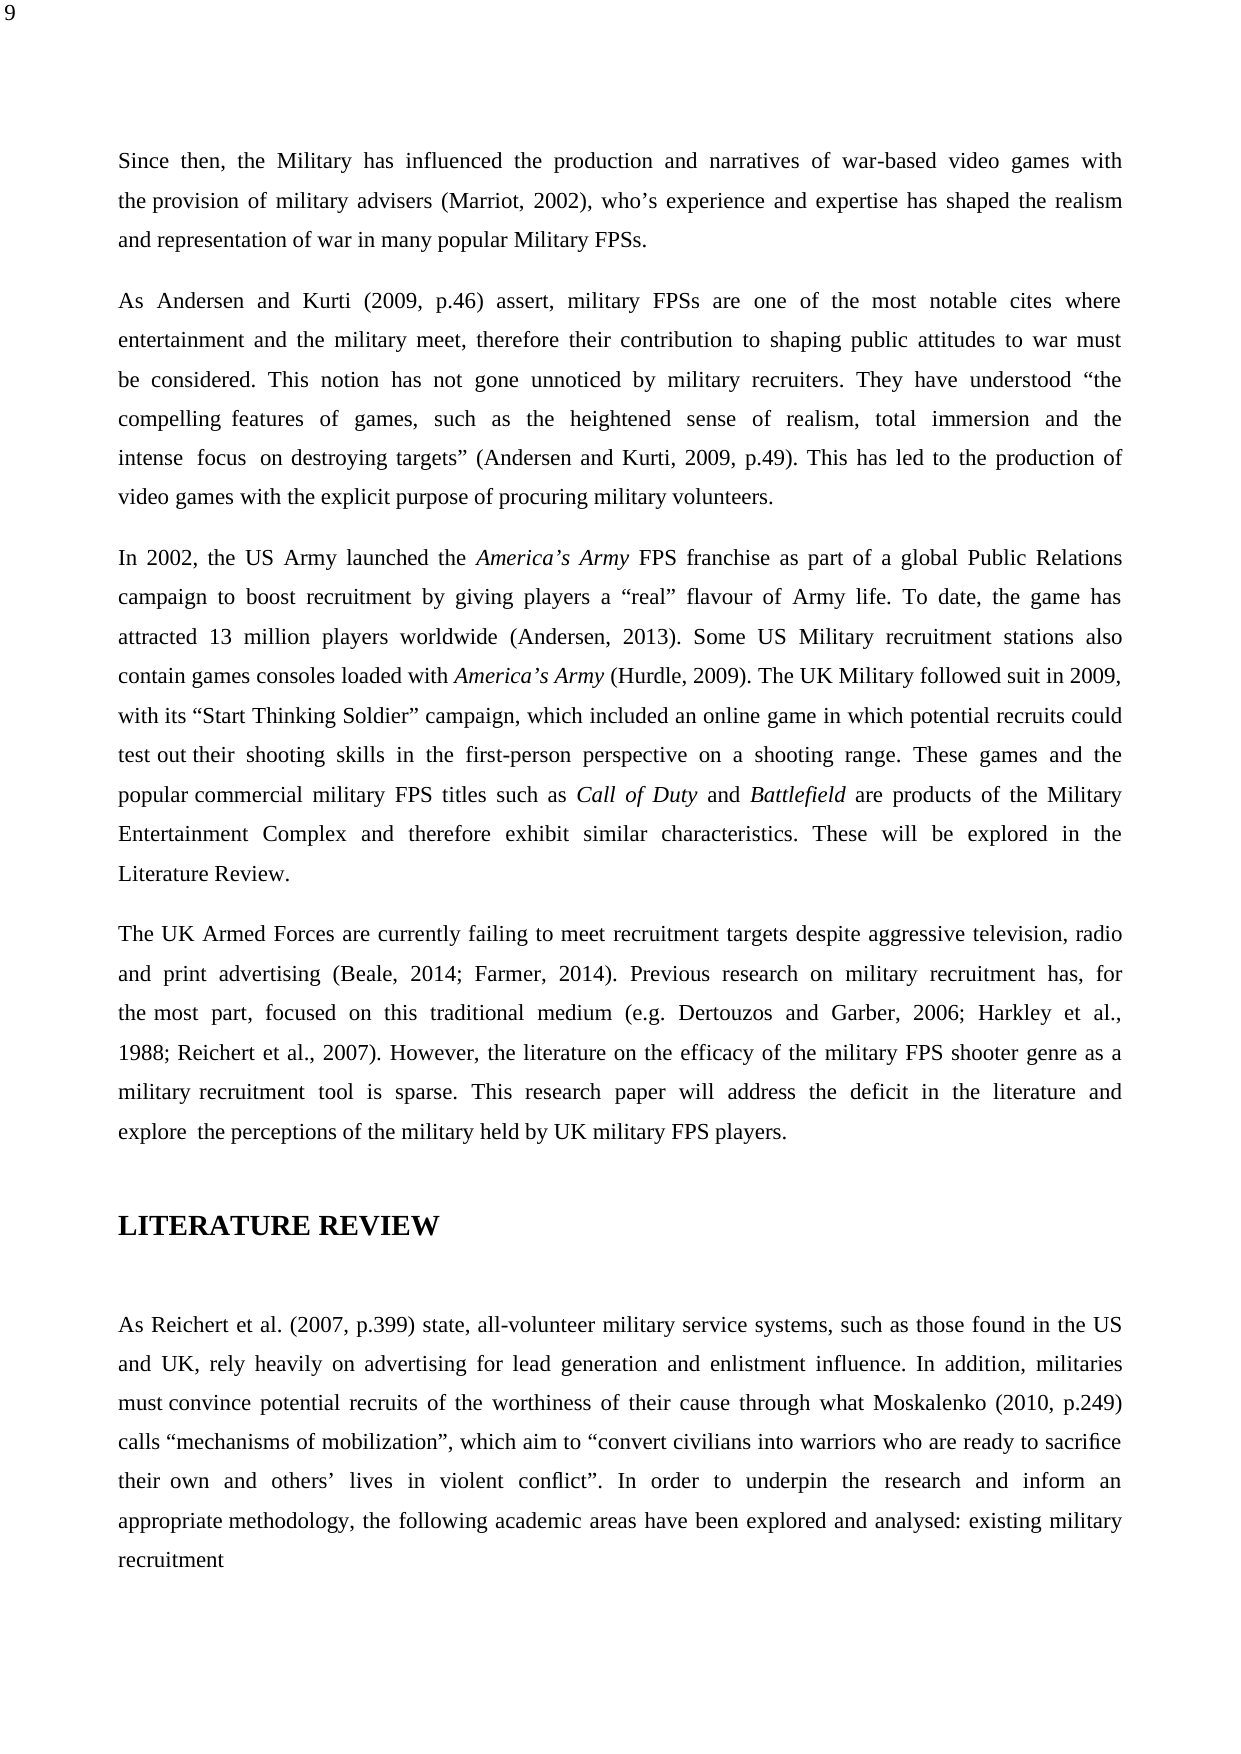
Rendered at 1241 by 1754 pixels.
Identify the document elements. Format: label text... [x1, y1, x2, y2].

text In 2002, the US Army launched the America’s Army FPS franchise as part of a global Public Relations campaign to boost recruitment by giving players a “real” flavour of Army life. To date, the game has attracted 13 million players worldwide (Andersen, 2013). Some US Military recruitment stations also contain games consoles loaded with America’s Army (Hurdle, 2009). The UK Military followed suit in 2009, with its “Start Thinking Soldier” campaign, which included an online game in which potential recruits could test out their shooting skills in the first-person perspective on a shooting range. These games and the popular commercial military FPS titles such as Call of Duty and Battlefield are products of the Military Entertainment Complex and therefore exhibit similar characteristics. These will be explored in the Literature Review. [118, 544, 1122, 886]
subtitle LITERATURE REVIEW [118, 1208, 440, 1241]
text As Reichert et al. (2007, p.399) state, all-volunteer military service systems, such as those found in the US and UK, rely heavily on advertising for lead generation and enlistment influence. In addition, militaries must convince potential recruits of the worthiness of their cause through what Moskalenko (2010, p.249) calls “mechanisms of mobilization”, which aim to “convert civilians into warriors who are ready to sacriﬁce their own and others’ lives in violent conﬂict”. In order to underpin the research and inform an appropriate methodology, the following academic areas have been explored and analysed: existing military recruitment [118, 1311, 1122, 1572]
text Since then, the Military has influenced the production and narratives of war-based video games with the provision of military advisers (Marriot, 2002), who’s experience and expertise has shaped the realism and representation of war in many popular Military FPSs. [118, 147, 1122, 253]
text As Andersen and Kurti (2009, p.46) assert, military FPSs are one of the most notable cites where entertainment and the military meet, therefore their contribution to shaping public attitudes to war must be considered. This notion has not gone unnoticed by military recruiters. They have understood “the compelling features of games, such as the heightened sense of realism, total immersion and the intense focus on destroying targets” (Andersen and Kurti, 2009, p.49). This has led to the production of video games with the explicit purpose of procuring military volunteers. [118, 287, 1122, 509]
text The UK Armed Forces are currently failing to meet recruitment targets despite aggressive television, radio and print advertising (Beale, 2014; Farmer, 2014). Previous research on military recruitment has, for the most part, focused on this traditional medium (e.g. Dertouzos and Garber, 2006; Harkley et al., 1988; Reichert et al., 2007). However, the literature on the efficacy of the military FPS shooter genre as a military recruitment tool is sparse. This research paper will address the deficit in the literature and explore the perceptions of the military held by UK military FPS players. [118, 920, 1123, 1144]
